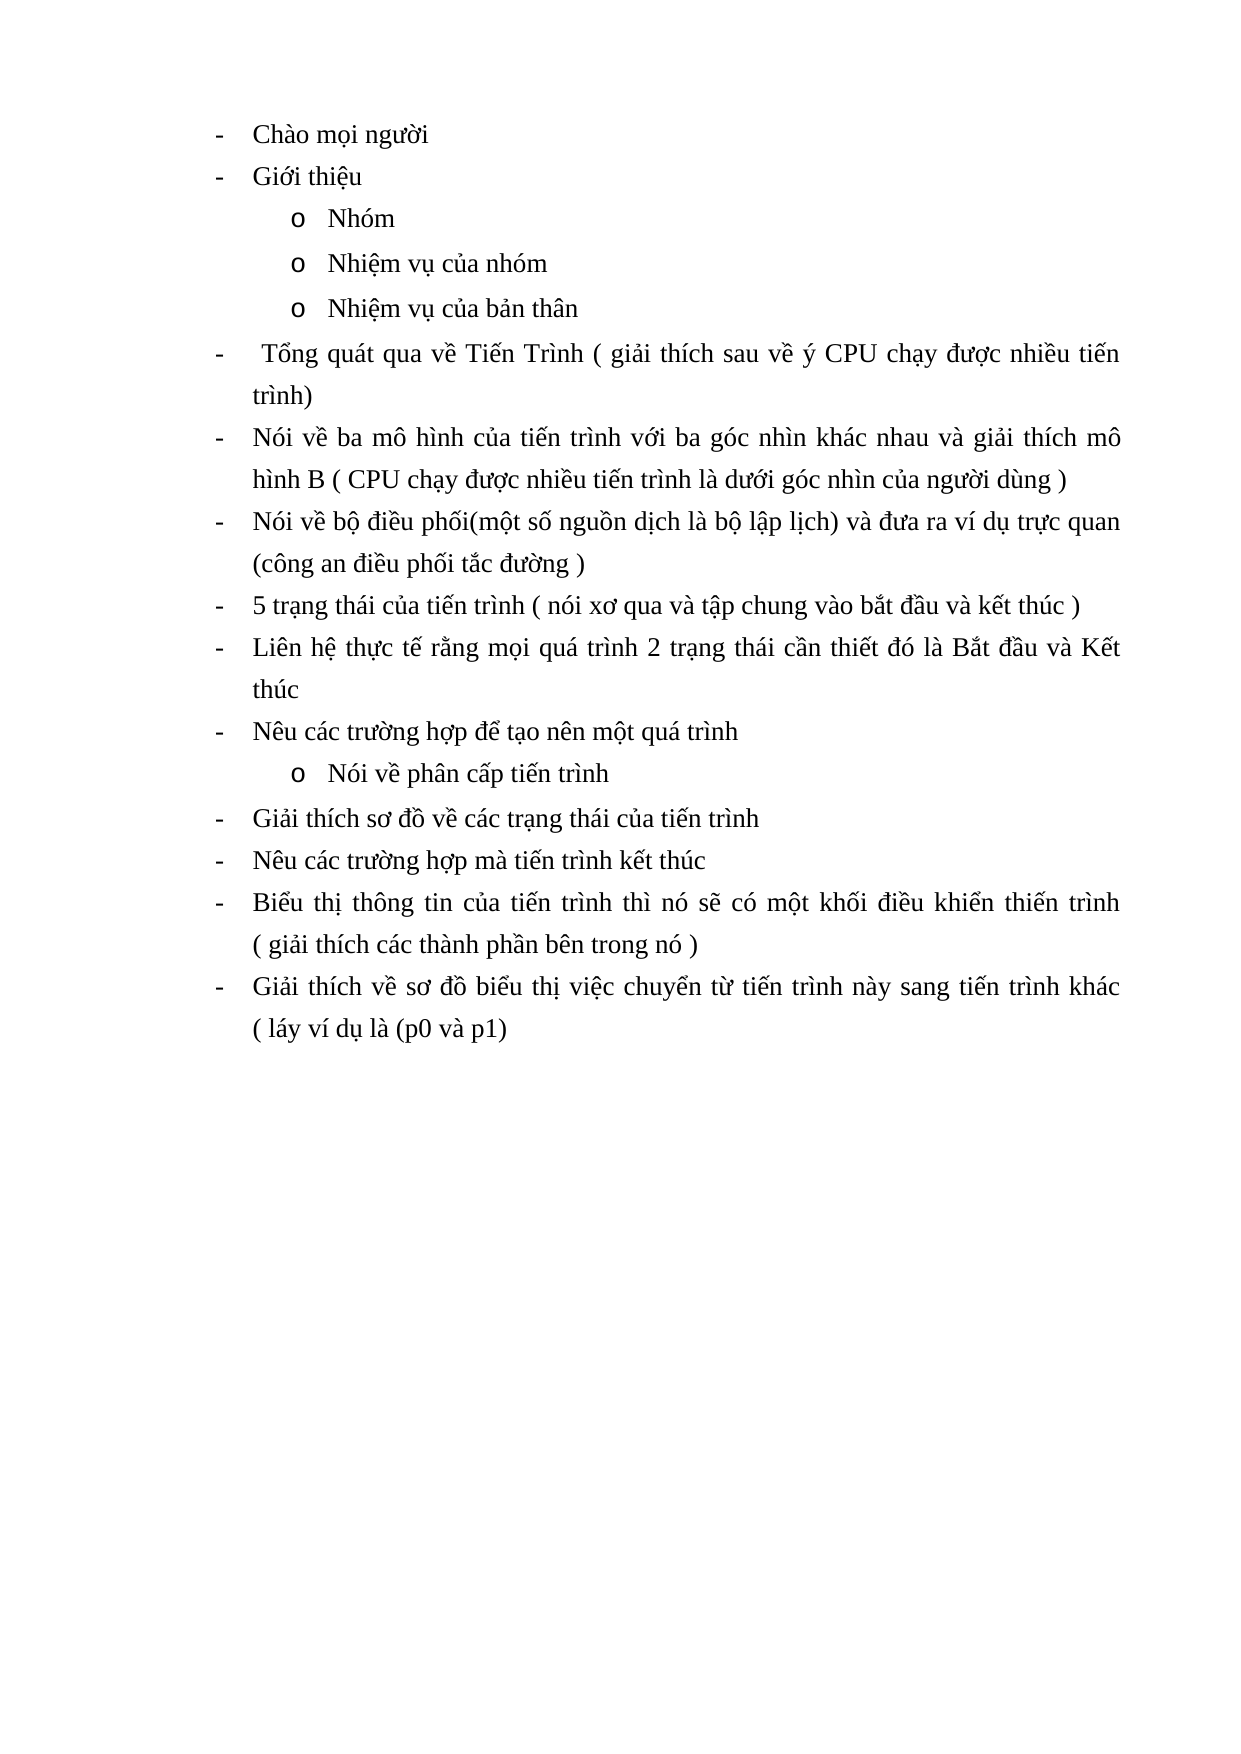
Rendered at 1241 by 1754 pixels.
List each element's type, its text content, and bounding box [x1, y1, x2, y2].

list Giới thiệu [215, 160, 1122, 191]
list Nói về bộ điều phối(một số nguồn dịch là bộ lập lịch) và đưa ra ví dụ trực quan (công an điều phối tắc đường ) [215, 505, 1122, 578]
list 5 trạng thái của tiến trình ( nói xơ qua và tập chung vào bắt đầu và kết thúc ) [215, 589, 1122, 620]
list Nhiệm vụ của bản thân [290, 292, 1122, 326]
list Nhóm [290, 202, 1122, 236]
list Nói về phân cấp tiến trình [290, 757, 1122, 791]
list Chào mọi người [215, 118, 1122, 149]
list Biểu thị thông tin của tiến trình thì nó sẽ có một khối điều khiển thiến trình ( giải thích các thành phần bên trong nó ) [215, 886, 1122, 959]
list Giải thích sơ đồ về các trạng thái của tiến trình [215, 802, 1122, 833]
list Nói về ba mô hình của tiến trình với ba góc nhìn khác nhau và giải thích mô hình B ( CPU chạy được nhiều tiến trình là dưới góc nhìn của người dùng ) [215, 421, 1122, 494]
list Nêu các trường hợp để tạo nên một quá trình [215, 715, 1122, 746]
list Liên hệ thực tế rằng mọi quá trình 2 trạng thái cần thiết đó là Bắt đầu và Kết thúc [215, 631, 1122, 704]
list Giải thích về sơ đồ biểu thị việc chuyển từ tiến trình này sang tiến trình khác ( láy ví dụ là (p0 và p1) [215, 970, 1122, 1043]
list Nhiệm vụ của nhóm [290, 247, 1122, 281]
list Nêu các trường hợp mà tiến trình kết thúc [215, 844, 1122, 875]
list Tổng quát qua về Tiến Trình ( giải thích sau về ý CPU chạy được nhiều tiến trình) [215, 337, 1122, 411]
